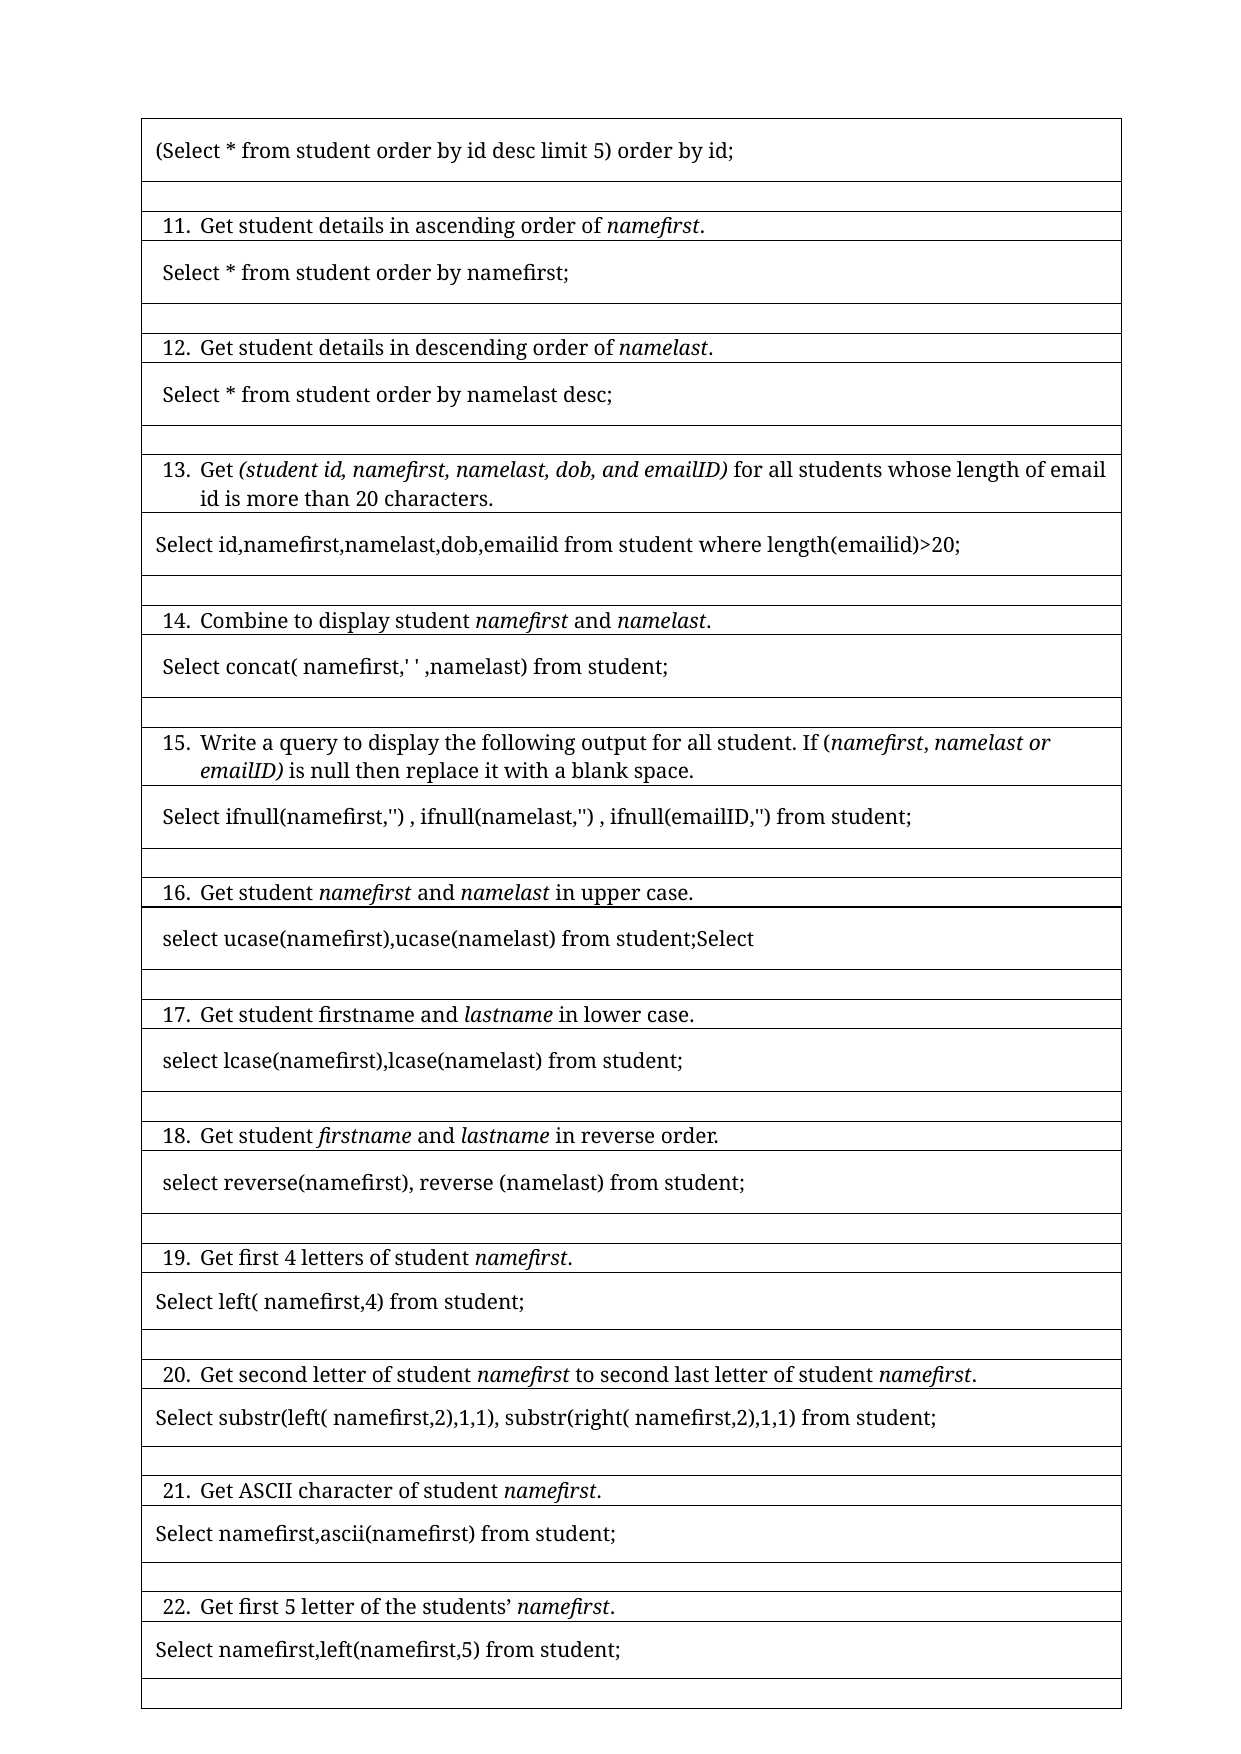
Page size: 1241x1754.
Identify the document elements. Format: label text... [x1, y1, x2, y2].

table_cell Get ASCII character of student namefirst. [142, 1476, 1121, 1504]
table_cell Select * from student order by namefirst; [142, 241, 1121, 303]
table_cell [142, 1092, 1121, 1121]
table_cell Get student firstname and lastname in lower case. [142, 1000, 1121, 1028]
table_cell Get first 4 letters of student namefirst. [142, 1244, 1121, 1272]
table_cell Select substr(left( namefirst,2),1,1), substr(right( namefirst,2),1,1) from student; [142, 1389, 1121, 1446]
table_cell [142, 1214, 1121, 1242]
table_cell Select id,namefirst,namelast,dob,emailid from student where length(emailid)>20; [142, 513, 1121, 575]
table_cell Get student firstname and lastname in reverse order. [142, 1122, 1121, 1150]
table_cell [142, 182, 1121, 211]
table_cell Write a query to display the following output for all student. If (namefirst, namelast or emailID) is null then replace it with a blank space. [142, 728, 1121, 784]
table_cell [142, 576, 1121, 605]
table_cell Select concat( namefirst,' ' ,namelast) from student; [142, 635, 1121, 697]
table_cell [142, 1679, 1121, 1707]
table_cell select reverse(namefirst), reverse (namelast) from student; [142, 1151, 1121, 1213]
table_cell Select ifnull(namefirst,'') , ifnull(namelast,'') , ifnull(emailID,'') from student; [142, 786, 1121, 847]
table_cell Select left( namefirst,4) from student; [142, 1273, 1121, 1329]
table_cell Get student details in ascending order of namefirst. [142, 212, 1121, 240]
table_cell Get second letter of student namefirst to second last letter of student namefirst. [142, 1360, 1121, 1388]
table_cell Get student namefirst and namelast in upper case. [142, 878, 1121, 906]
table_cell Select * from student order by namelast desc; [142, 363, 1121, 425]
table_cell Get (student id, namefirst, namelast, dob, and emailID) for all students whose length of email id is more than 20 characters. [142, 455, 1121, 512]
table_cell Select namefirst,left(namefirst,5) from student; [142, 1622, 1121, 1678]
table_cell select lcase(namefirst),lcase(namelast) from student; [142, 1029, 1121, 1091]
table_cell Combine to display student namefirst and namelast. [142, 606, 1121, 634]
table_cell [142, 1563, 1121, 1591]
table_cell [142, 698, 1121, 727]
table_cell [142, 1330, 1121, 1359]
table_cell [142, 849, 1121, 877]
table_cell Get student details in descending order of namelast. [142, 334, 1121, 362]
table_cell [142, 304, 1121, 332]
table_cell select ucase(namefirst),ucase(namelast) from student;Select [142, 908, 1121, 969]
table_cell [142, 970, 1121, 999]
table_cell (Select * from student order by id desc limit 5) order by id; [142, 119, 1121, 181]
table_cell [142, 426, 1121, 454]
table_cell Get first 5 letter of the students’ namefirst. [142, 1592, 1121, 1621]
table_cell [142, 1447, 1121, 1475]
table_cell Select namefirst,ascii(namefirst) from student; [142, 1506, 1121, 1562]
